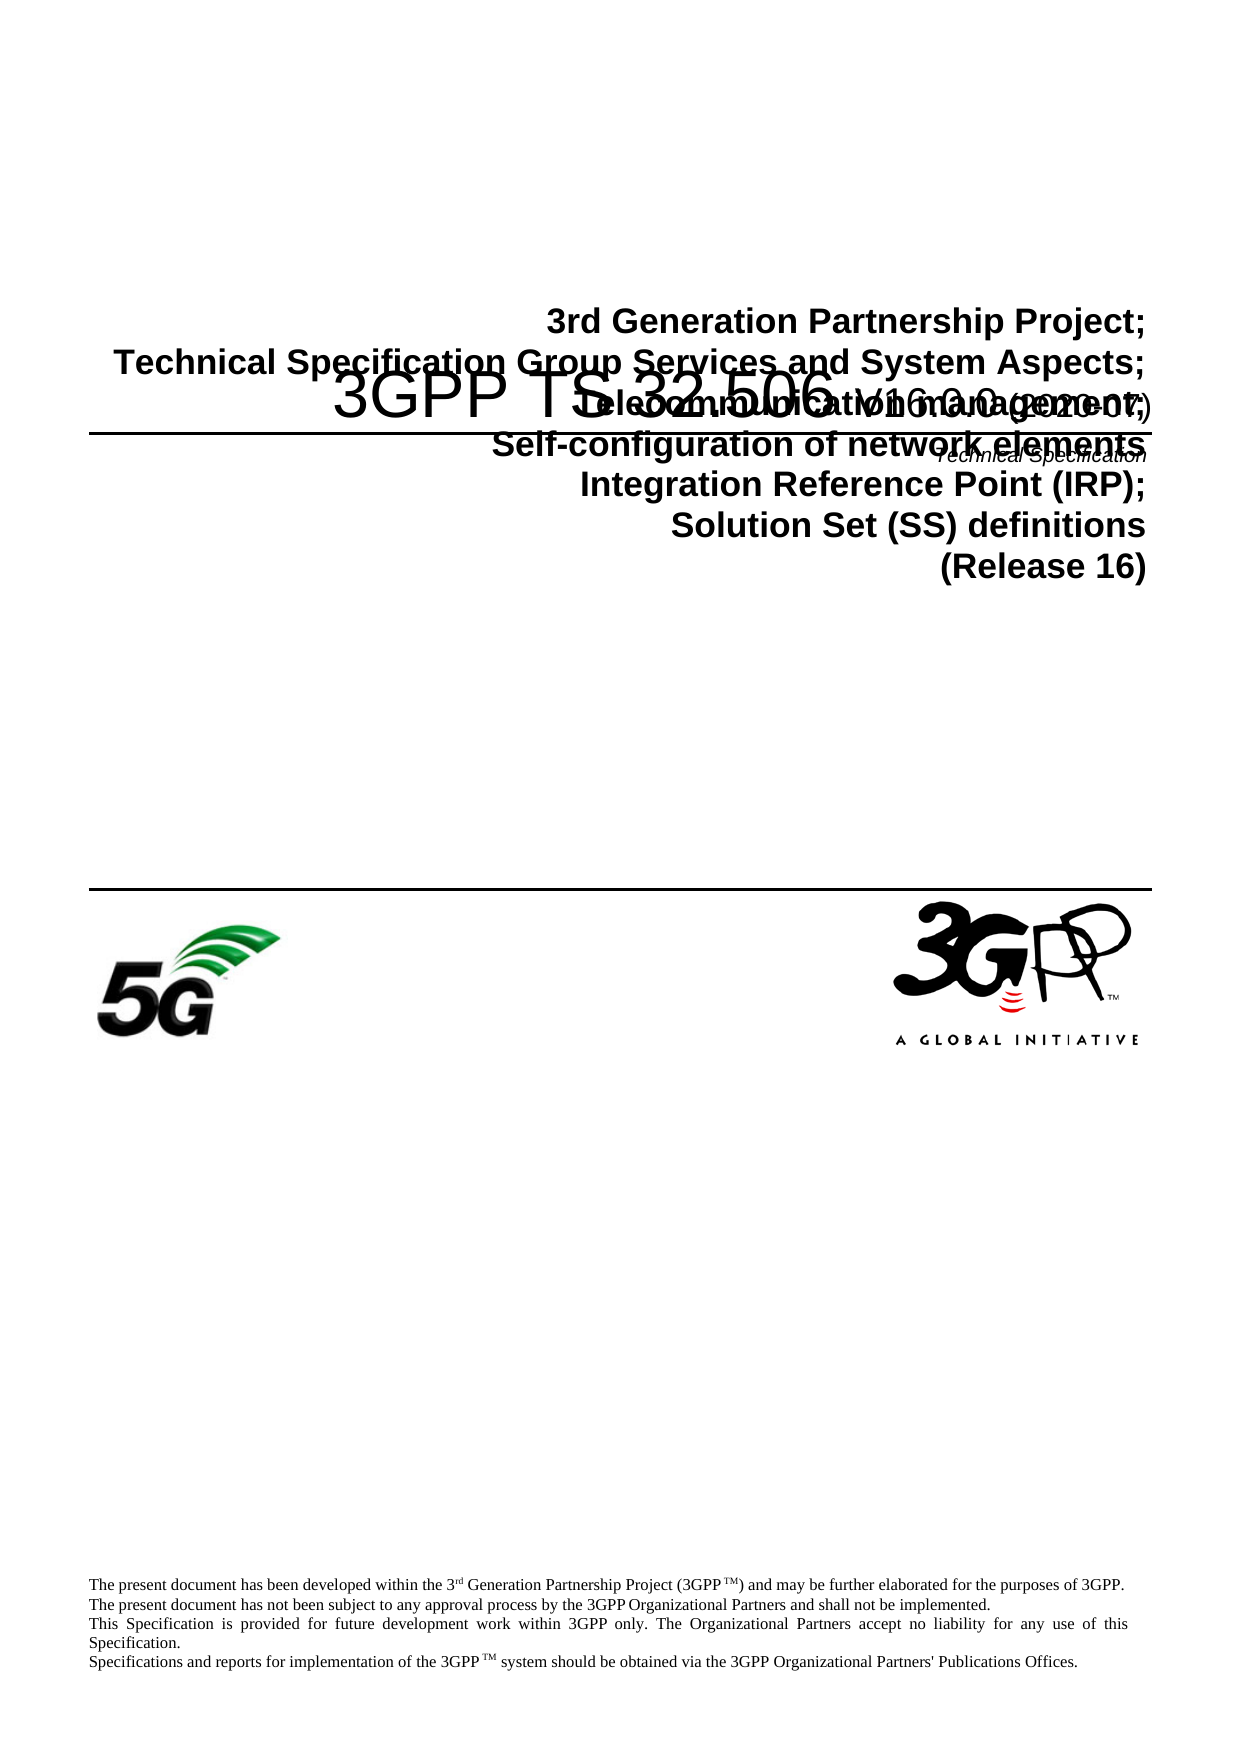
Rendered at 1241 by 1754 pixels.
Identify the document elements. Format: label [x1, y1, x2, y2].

picture [885, 893, 1152, 1050]
picture [88, 912, 288, 1050]
